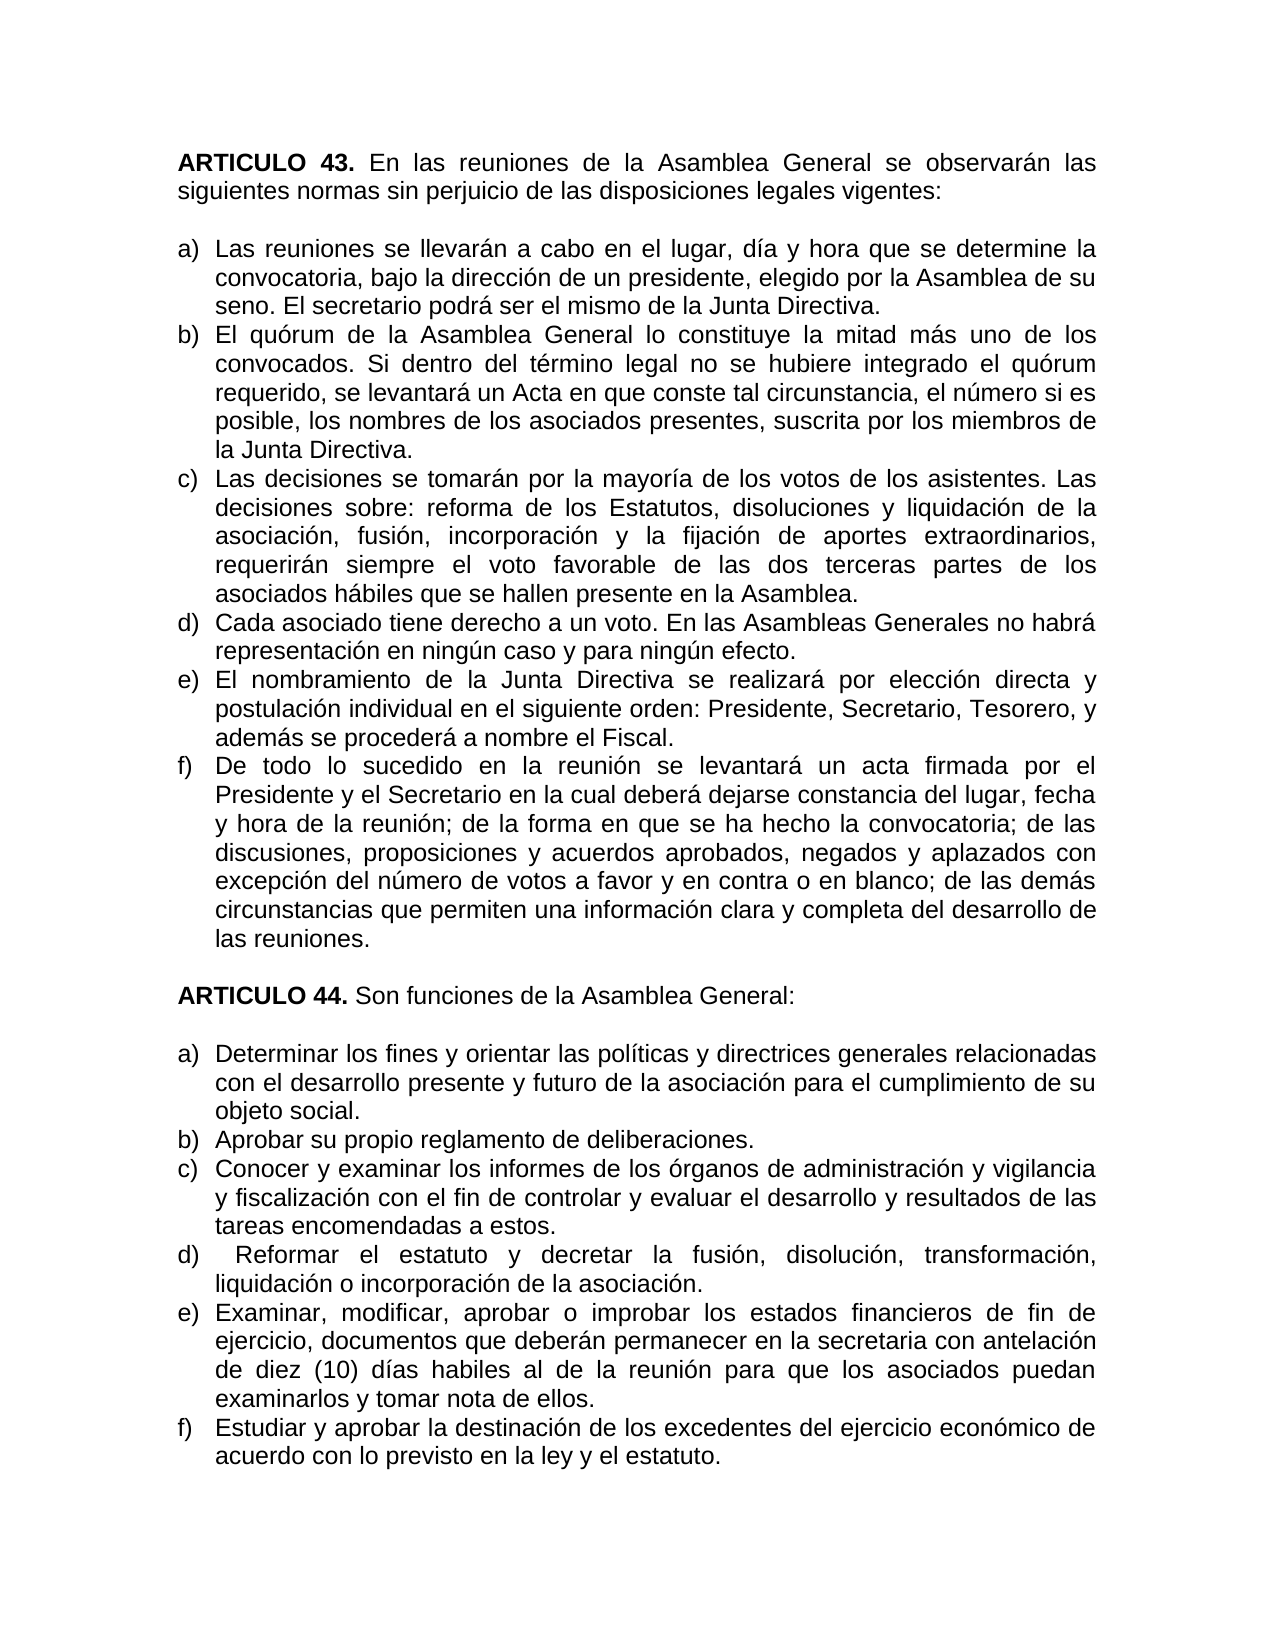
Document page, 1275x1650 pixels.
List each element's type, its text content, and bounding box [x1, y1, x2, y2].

list Cada asociado tiene derecho a un voto. En las Asambleas Generales no habrá representación en ningún caso y para ningún efecto. [177, 608, 1098, 665]
list El quórum de la Asamblea General lo constituye la mitad más uno de los convocados. Si dentro del término legal no se hubiere integrado el quórum requerido, se levantará un Acta en que conste tal circunstancia, el número si es posible, los nombres de los asociados presentes, suscrita por los miembros de la Junta Directiva. [177, 320, 1098, 464]
list El nombramiento de la Junta Directiva se realizará por elección directa y postulación individual en el siguiente orden: Presidente, Secretario, Tesorero, y además se procederá a nombre el Fiscal. [177, 665, 1098, 751]
list Conocer y examinar los informes de los órganos de administración y vigilancia y fiscalización con el fin de controlar y evaluar el desarrollo y resultados de las tareas encomendadas a estos. [177, 1154, 1098, 1240]
list Las reuniones se llevarán a cabo en el lugar, día y hora que se determine la convocatoria, bajo la dirección de un presidente, elegido por la Asamblea de su seno. El secretario podrá ser el mismo de la Junta Directiva. [177, 234, 1098, 320]
text ARTICULO 44. Son funciones de la Asamblea General: [177, 981, 1098, 1010]
list Las decisiones se tomarán por la mayoría de los votos de los asistentes. Las decisiones sobre: reforma de los Estatutos, disoluciones y liquidación de la asociación, fusión, incorporación y la fijación de aportes extraordinarios, requerirán siempre el voto favorable de las dos terceras partes de los asociados hábiles que se hallen presente en la Asamblea. [177, 464, 1098, 608]
text ARTICULO 43. En las reuniones de la Asamblea General se observarán las siguientes normas sin perjuicio de las disposiciones legales vigentes: [177, 148, 1098, 205]
list Reformar el estatuto y decretar la fusión, disolución, transformación, liquidación o incorporación de la asociación. [177, 1240, 1098, 1298]
list Determinar los fines y orientar las políticas y directrices generales relacionadas con el desarrollo presente y futuro de la asociación para el cumplimiento de su objeto social. [177, 1039, 1098, 1125]
list Estudiar y aprobar la destinación de los excedentes del ejercicio económico de acuerdo con lo previsto en la ley y el estatuto. [177, 1413, 1098, 1470]
list Aprobar su propio reglamento de deliberaciones. [177, 1125, 1098, 1154]
list Examinar, modificar, aprobar o improbar los estados financieros de fin de ejercicio, documentos que deberán permanecer en la secretaria con antelación de diez (10) días habiles al de la reunión para que los asociados puedan examinarlos y tomar nota de ellos. [177, 1298, 1098, 1413]
list De todo lo sucedido en la reunión se levantará un acta firmada por el Presidente y el Secretario en la cual deberá dejarse constancia del lugar, fecha y hora de la reunión; de la forma en que se ha hecho la convocatoria; de las discusiones, proposiciones y acuerdos aprobados, negados y aplazados con excepción del número de votos a favor y en contra o en blanco; de las demás circunstancias que permiten una información clara y completa del desarrollo de las reuniones. [177, 751, 1098, 953]
